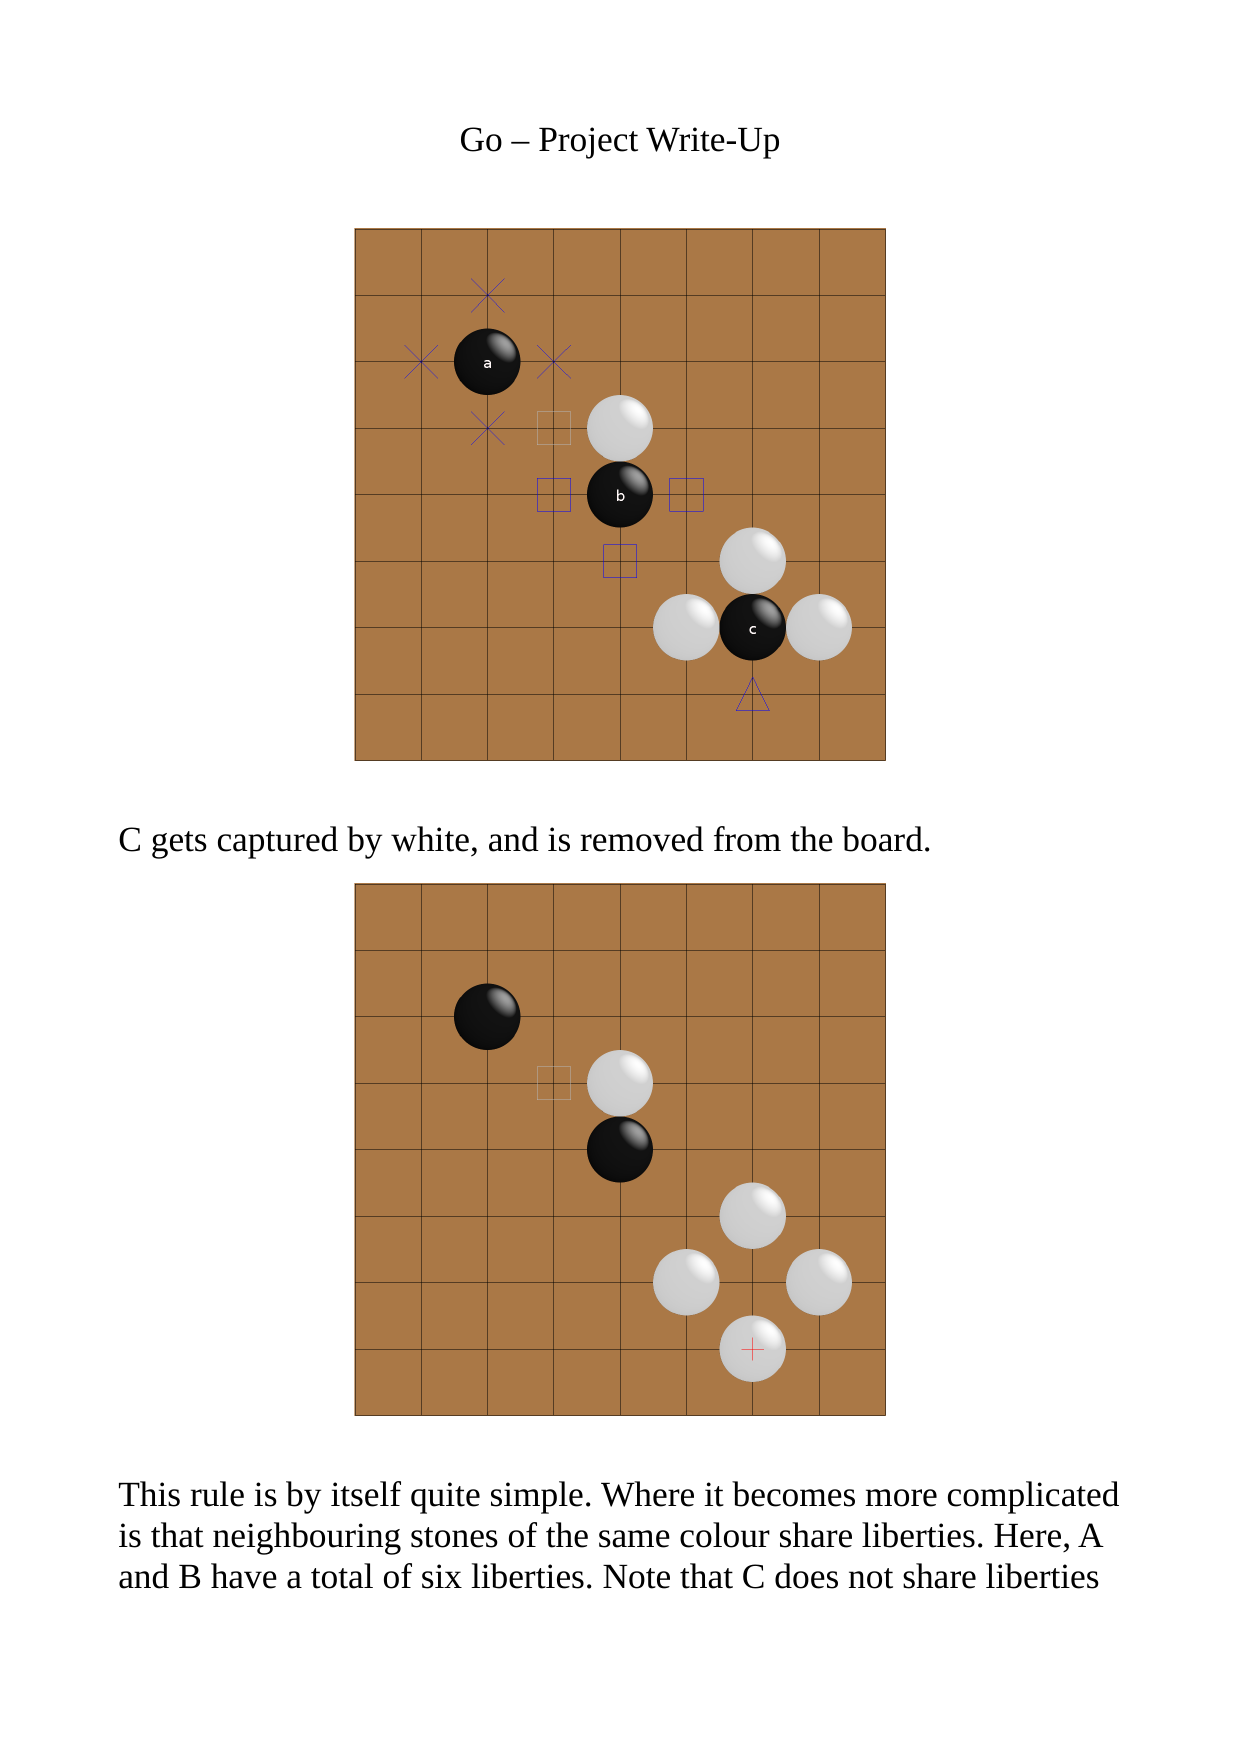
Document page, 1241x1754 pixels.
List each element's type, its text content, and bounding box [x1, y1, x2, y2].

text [118, 1474, 1122, 1596]
picture [354, 228, 886, 761]
text C gets captured by white, and is removed from the board. [118, 819, 1122, 859]
picture [354, 883, 886, 1416]
